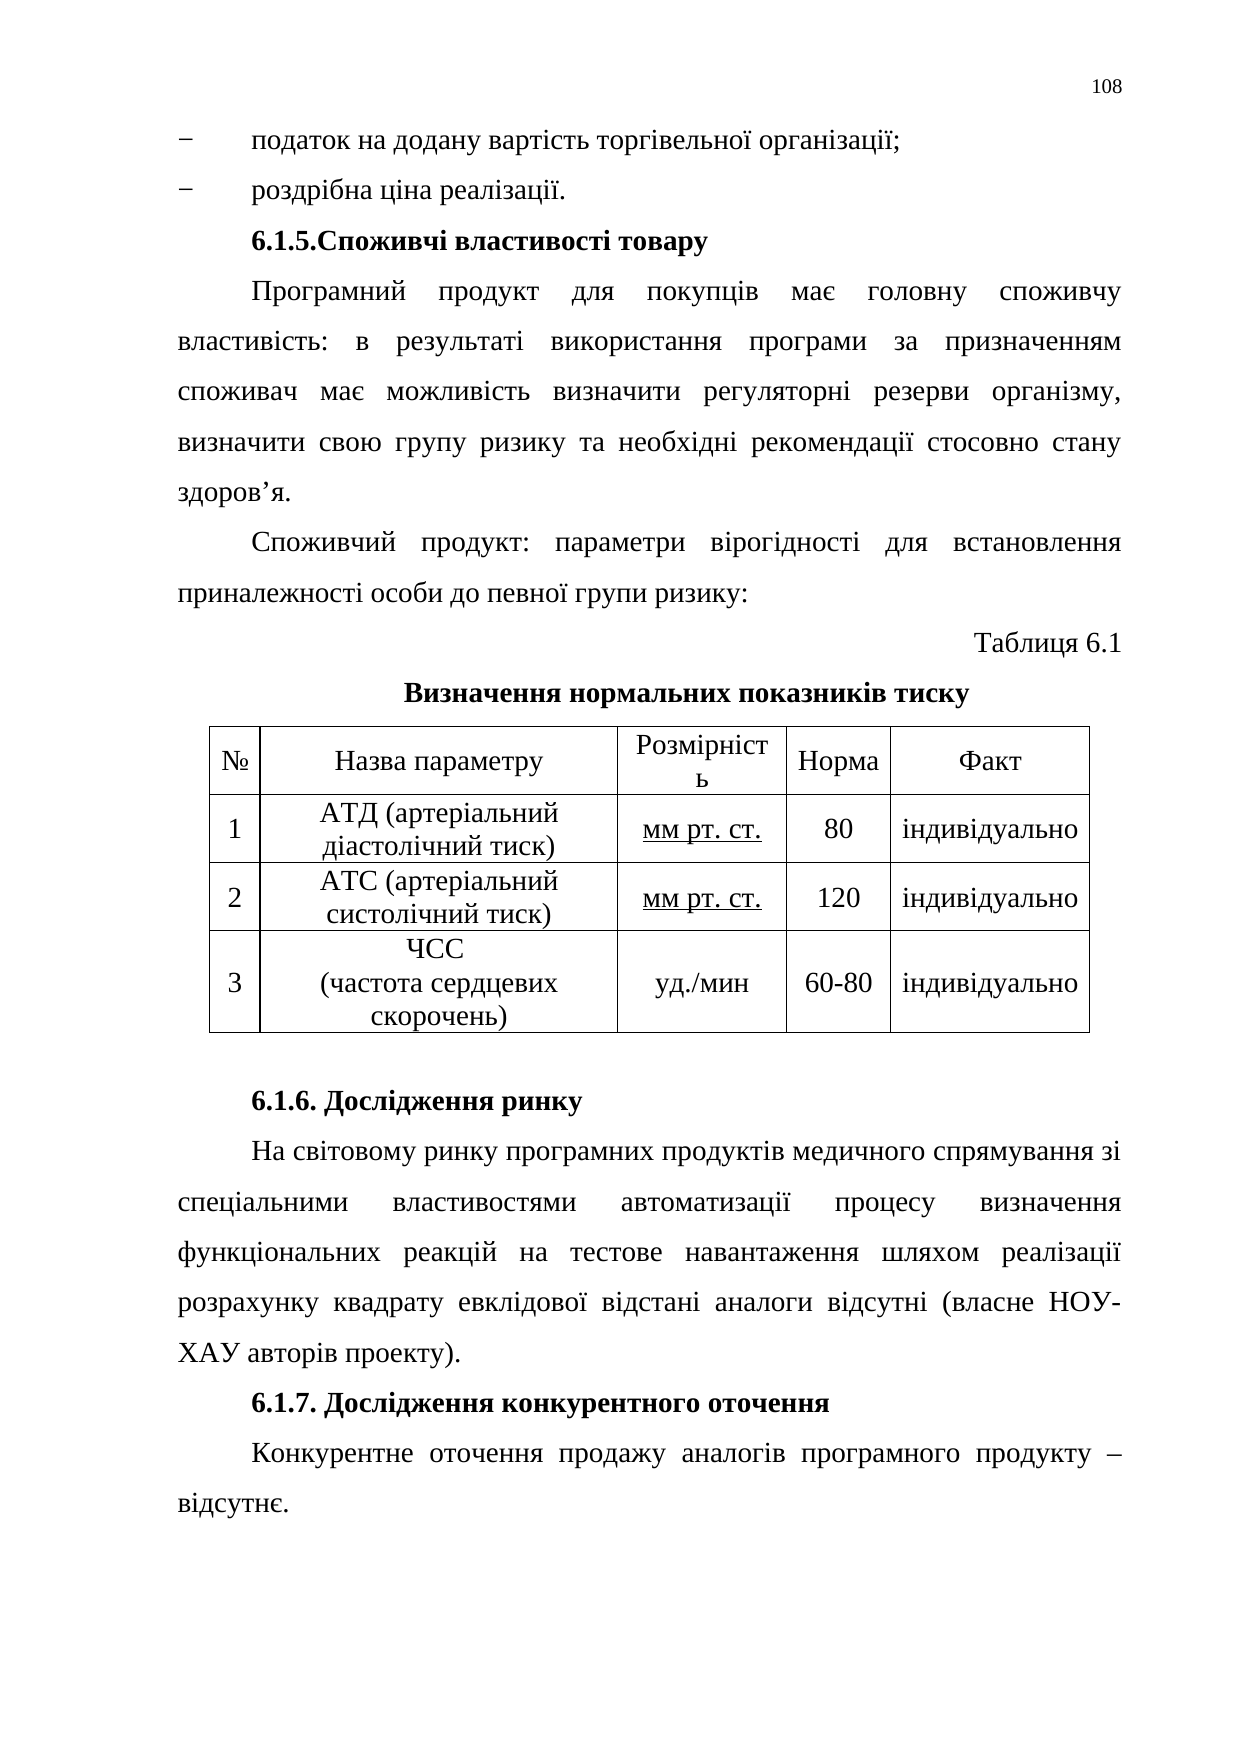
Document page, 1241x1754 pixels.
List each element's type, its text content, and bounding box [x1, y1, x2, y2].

table_header № [210, 727, 259, 794]
table_cell індивідуально [891, 863, 1089, 930]
table_header Назва параметру [261, 727, 617, 794]
subtitle 6.1.7. Дослідження конкурентного оточення [177, 1385, 1122, 1418]
table_cell ЧСС (частота сердцевих скорочень) [261, 931, 617, 1032]
table_cell 60-80 [787, 931, 890, 1032]
text На світовому ринку програмних продуктів медичного спрямування зі спеціальними властивостями автоматизації процесу визначення функціональних реакцій на тестове навантаження шляхом реалізації розрахунку квадрату евклідової відстані аналоги відсутні (власне НОУ-ХАУ авторів проекту). [177, 1133, 1122, 1368]
table_cell 80 [787, 795, 890, 862]
table_header Факт [891, 727, 1089, 794]
text Конкурентне оточення продажу аналогів програмного продукту – відсутнє. [177, 1435, 1122, 1519]
table_cell АТД (артеріальний діастолічний тиск) [261, 795, 617, 862]
table_cell мм рт. ст. [618, 795, 786, 862]
table_cell уд./мин [618, 931, 786, 1032]
table_cell індивідуально [891, 931, 1089, 1032]
table_cell 3 [210, 931, 259, 1032]
table_header Розмірність [618, 727, 786, 794]
table_cell 2 [210, 863, 259, 930]
text Споживчий продукт: параметри вірогідності для встановлення приналежності особи до певної групи ризику: [177, 524, 1122, 608]
subtitle 6.1.5.Споживчі властивості товару [177, 223, 1122, 256]
text Таблиця 6.1 [177, 625, 1122, 659]
table_cell мм рт. ст. [618, 863, 786, 930]
text Визначення нормальних показників тиску [177, 675, 1122, 709]
subtitle 6.1.6. Дослідження ринку [177, 1083, 1122, 1117]
list роздрібна ціна реалізації. [177, 172, 1122, 206]
table_cell 120 [787, 863, 890, 930]
table_cell індивідуально [891, 795, 1089, 862]
table_cell 1 [210, 795, 259, 862]
text Програмний продукт для покупців має головну споживчу властивість: в результаті використання програми за призначенням споживач має можливість визначити регуляторні резерви організму, визначити свою групу ризику та необхідні рекомендації стосовно стану здоров’я. [177, 273, 1122, 508]
list податок на додану вартість торгівельної організації; [177, 122, 1122, 156]
table_header Норма [787, 727, 890, 794]
table_cell АТС (артеріальний систолічний тиск) [261, 863, 617, 930]
